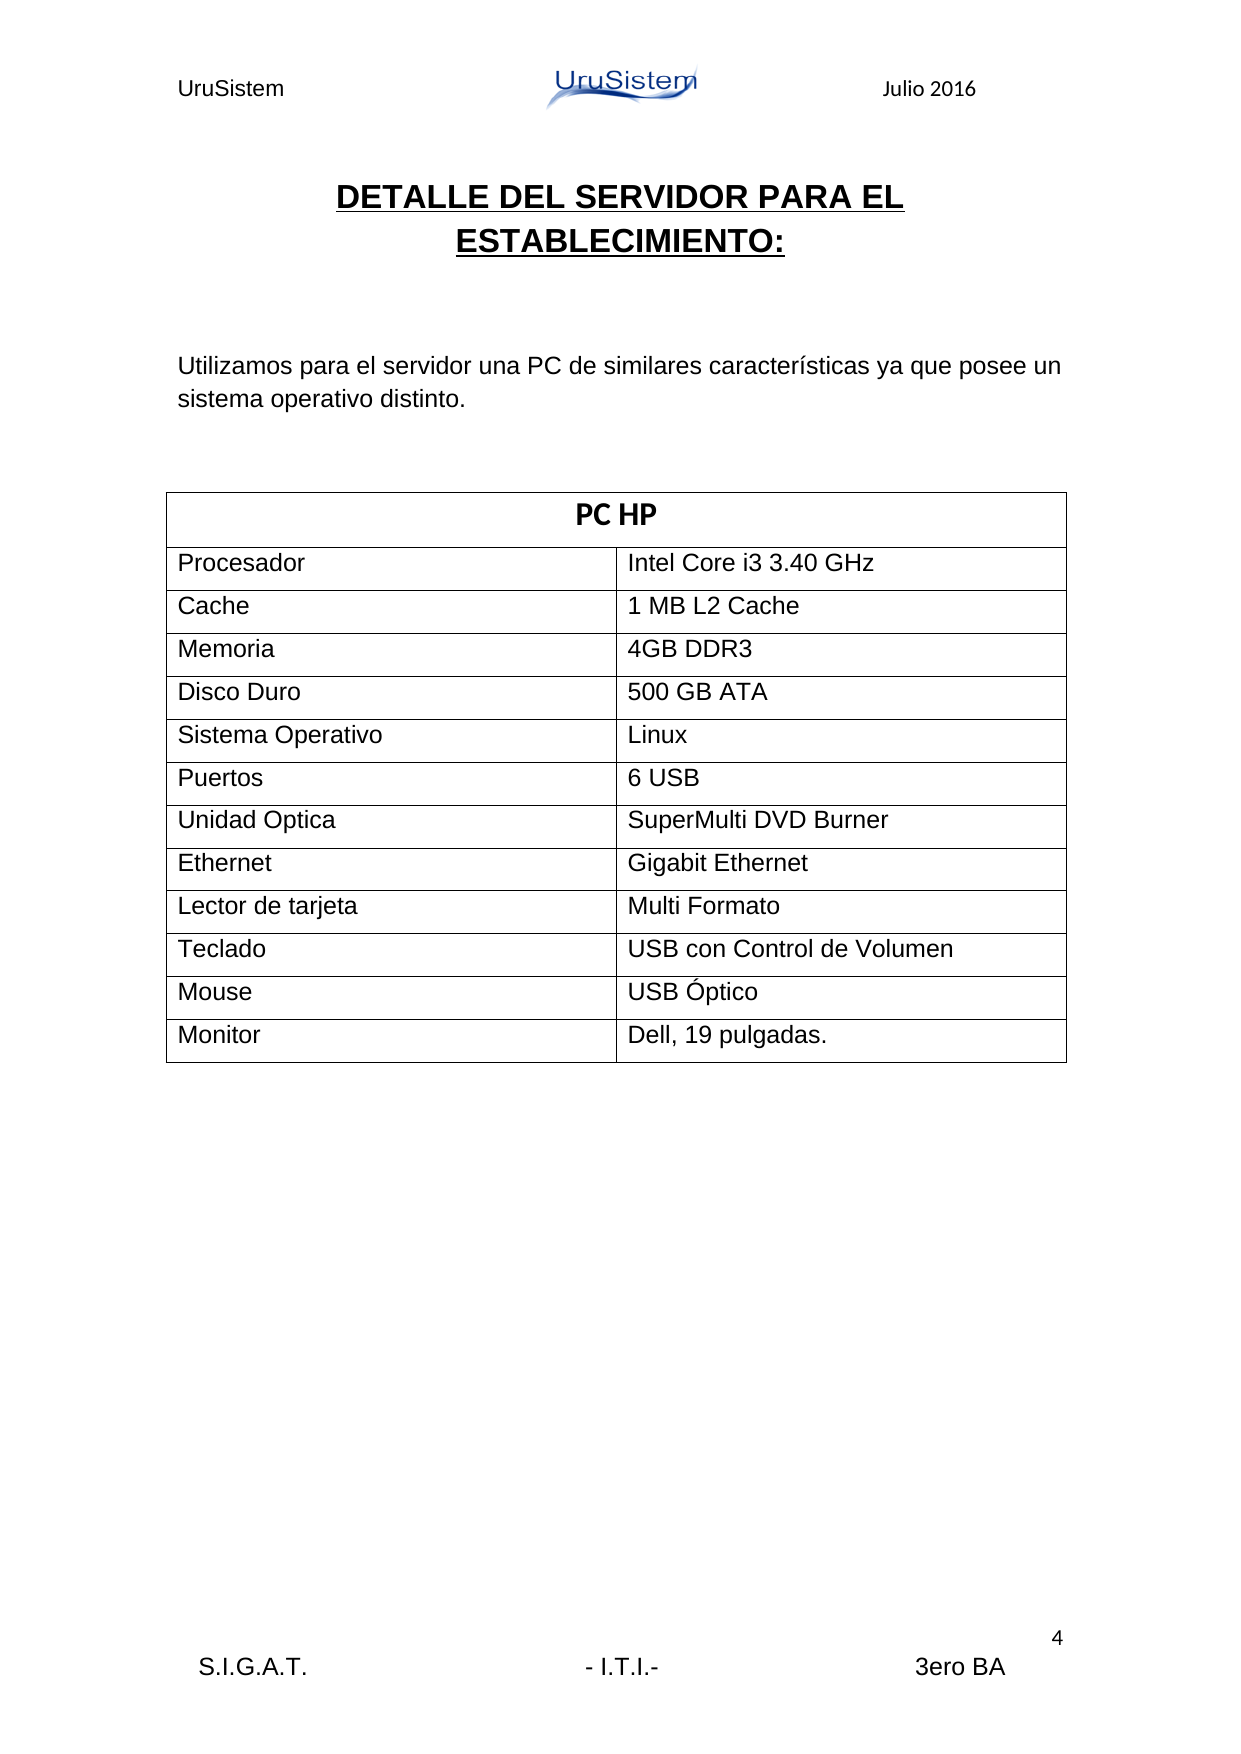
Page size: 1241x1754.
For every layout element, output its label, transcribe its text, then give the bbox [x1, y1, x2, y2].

table_cell 1 MB L2 Cache [617, 591, 1066, 633]
table_cell 500 GB ATA [617, 677, 1066, 719]
table_cell Unidad Optica [167, 806, 616, 847]
table_cell SuperMulti DVD Burner [617, 806, 1066, 847]
table_cell USB con Control de Volumen [617, 934, 1066, 976]
picture [545, 44, 700, 111]
table_cell Cache [167, 591, 616, 633]
table_cell Puertos [167, 763, 616, 804]
table_cell Monitor [167, 1020, 616, 1062]
table_cell Procesador [167, 548, 616, 590]
table_cell Dell, 19 pulgadas. [617, 1020, 1066, 1062]
table_cell Teclado [167, 934, 616, 976]
table_cell 6 USB [617, 763, 1066, 804]
table_cell Disco Duro [167, 677, 616, 719]
table_cell Memoria [167, 634, 616, 676]
text DETALLE DEL SERVIDOR PARA EL ESTABLECIMIENTO: [177, 177, 1063, 260]
table_cell Linux [617, 720, 1066, 762]
table_cell Mouse [167, 977, 616, 1019]
table_cell Lector de tarjeta [167, 891, 616, 933]
table_cell Multi Formato [617, 891, 1066, 933]
table_cell USB Óptico [617, 977, 1066, 1019]
table_cell Ethernet [167, 849, 616, 890]
table_cell Gigabit Ethernet [617, 849, 1066, 890]
table_cell Intel Core i3 3.40 GHz [617, 548, 1066, 590]
table_cell Sistema Operativo [167, 720, 616, 762]
table_header PC HP [167, 493, 1066, 547]
text Utilizamos para el servidor una PC de similares características ya que posee un sistema operativo distinto. [177, 351, 1063, 413]
table_cell 4GB DDR3 [617, 634, 1066, 676]
